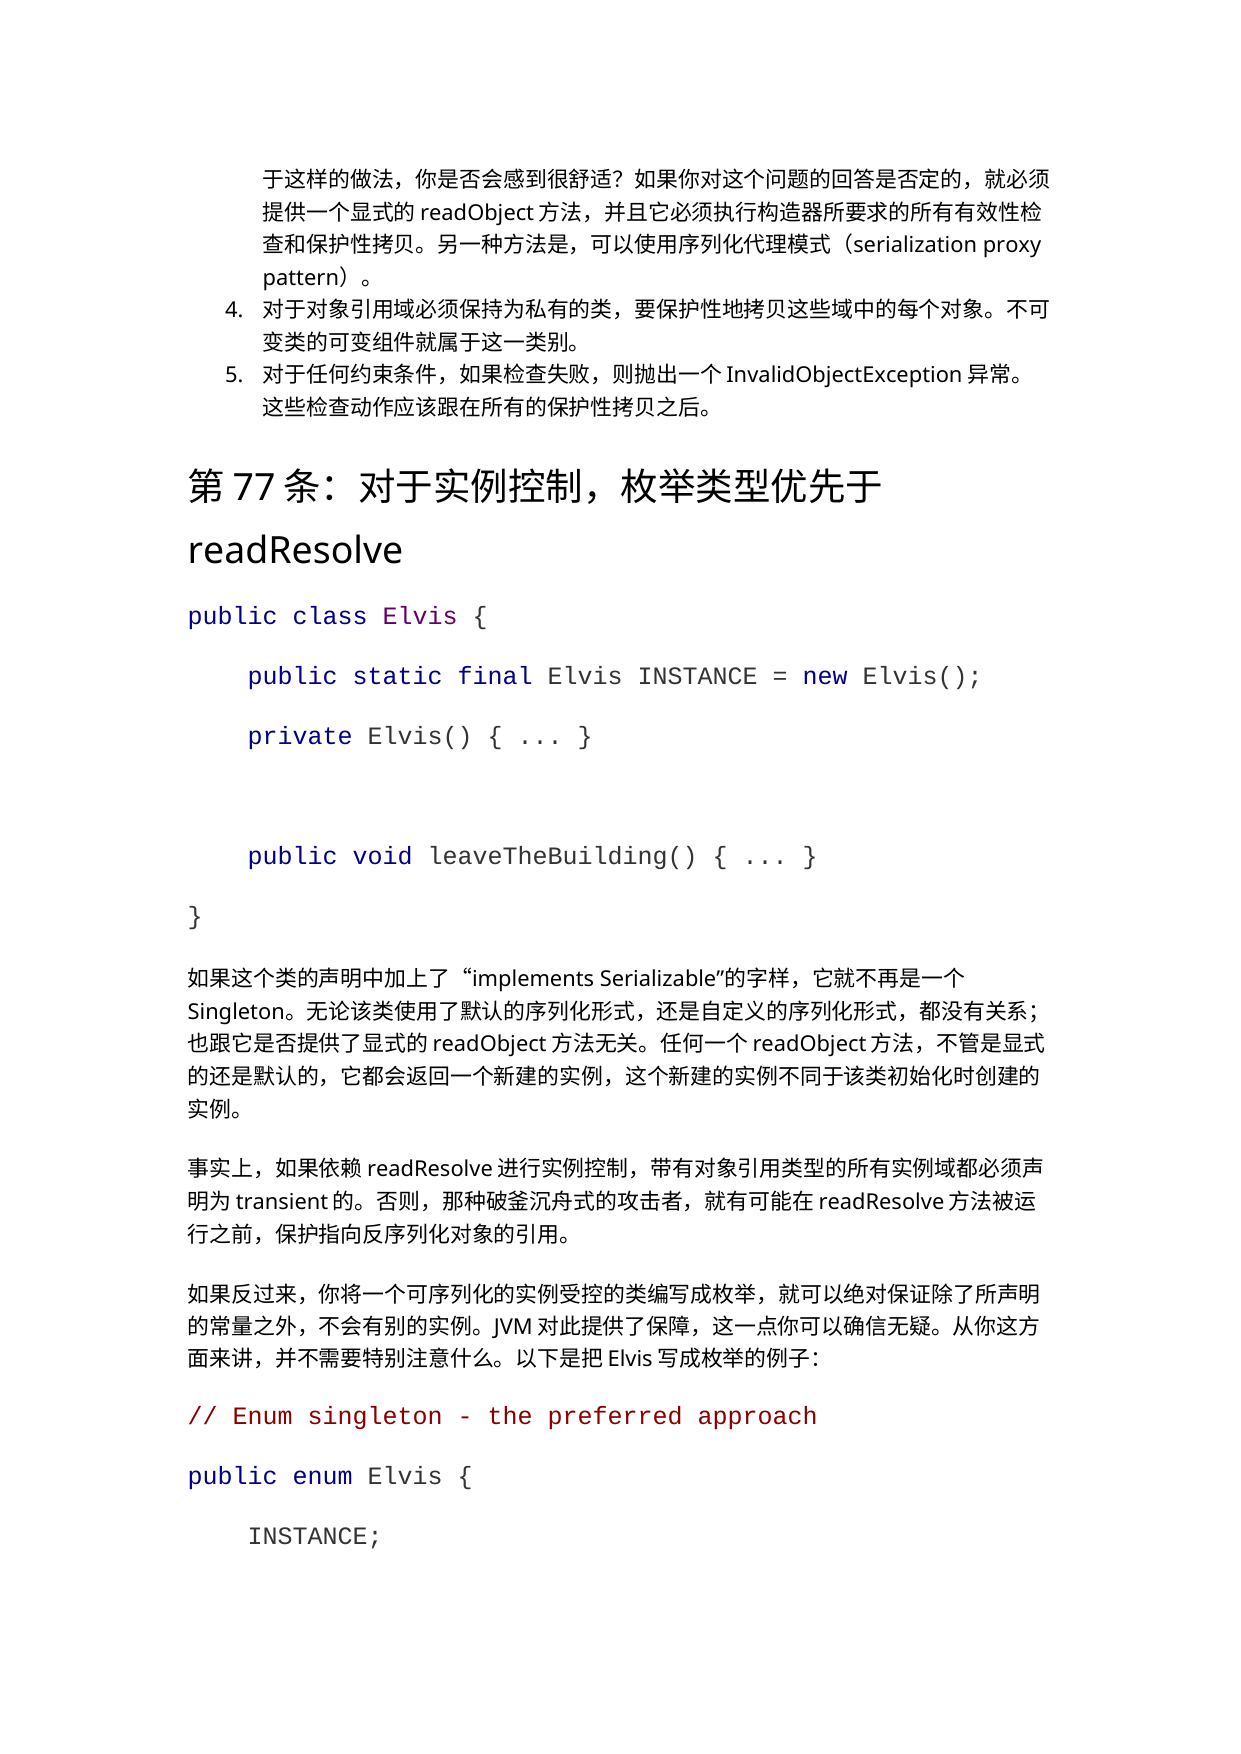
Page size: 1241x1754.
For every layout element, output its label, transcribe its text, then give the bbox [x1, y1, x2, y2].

text public enum Elvis { [187, 1461, 1053, 1494]
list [225, 162, 1053, 292]
text private Elvis() { ... } [187, 721, 1053, 754]
text 事实上，如果依赖readResolve进行实例控制，带有对象引用类型的所有实例域都必须声明为transient的。否则，那种破釜沉舟式的攻击者，就有可能在readResolve方法被运行之前，保护指向反序列化对象的引用。 [187, 1151, 1053, 1249]
list 对于对象引用域必须保持为私有的类，要保护性地拷贝这些域中的每个对象。不可变类的可变组件就属于这一类别。 [225, 292, 1053, 357]
text } [187, 901, 1053, 934]
text public class Elvis { [187, 601, 1053, 634]
text public void leaveTheBuilding() { ... } [187, 841, 1053, 874]
list 对于任何约束条件，如果检查失败，则抛出一个InvalidObjectException异常。这些检查动作应该跟在所有的保护性拷贝之后。 [225, 357, 1053, 422]
text 如果这个类的声明中加上了“implements Serializable”的字样，它就不再是一个Singleton。无论该类使用了默认的序列化形式，还是自定义的序列化形式，都没有关系；也跟它是否提供了显式的readObject方法无关。任何一个readObject方法，不管是显式的还是默认的，它都会返回一个新建的实例，这个新建的实例不同于该类初始化时创建的实例。 [187, 961, 1053, 1124]
text 第77条：对于实例控制，枚举类型优先于readResolve [187, 451, 1053, 581]
text INSTANCE; [187, 1521, 1053, 1554]
text public static final Elvis INSTANCE = new Elvis(); [187, 661, 1053, 694]
text 如果反过来，你将一个可序列化的实例受控的类编写成枚举，就可以绝对保证除了所声明的常量之外，不会有别的实例。JVM对此提供了保障，这一点你可以确信无疑。从你这方面来讲，并不需要特别注意什么。以下是把Elvis写成枚举的例子： [187, 1276, 1053, 1374]
text // Enum singleton - the preferred approach [187, 1401, 1053, 1434]
